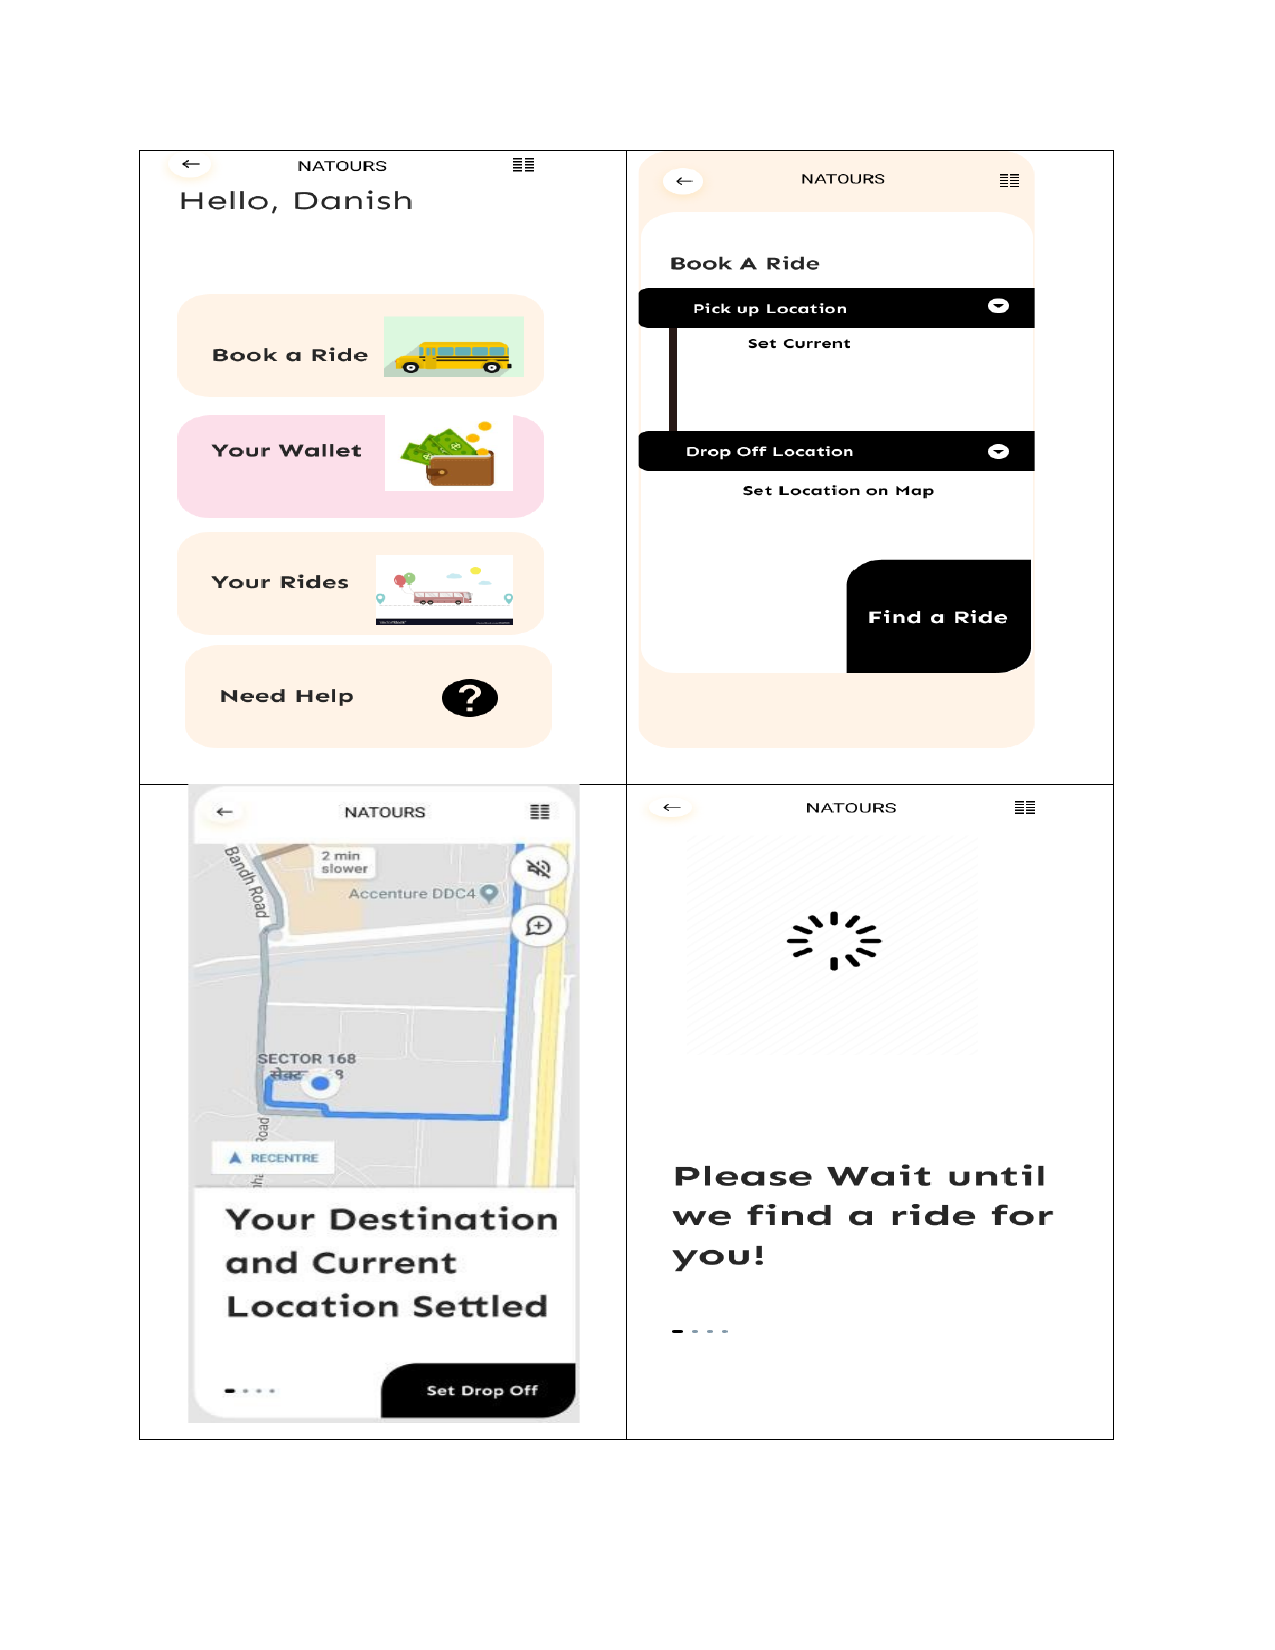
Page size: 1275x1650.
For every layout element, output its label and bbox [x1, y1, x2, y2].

picture [160, 151, 552, 748]
picture [638, 151, 1035, 748]
table_cell [140, 785, 626, 1439]
table_header [140, 151, 626, 783]
table_cell [627, 785, 1113, 1439]
picture [638, 793, 1054, 1333]
table_header [627, 151, 1113, 783]
picture [188, 784, 580, 1423]
